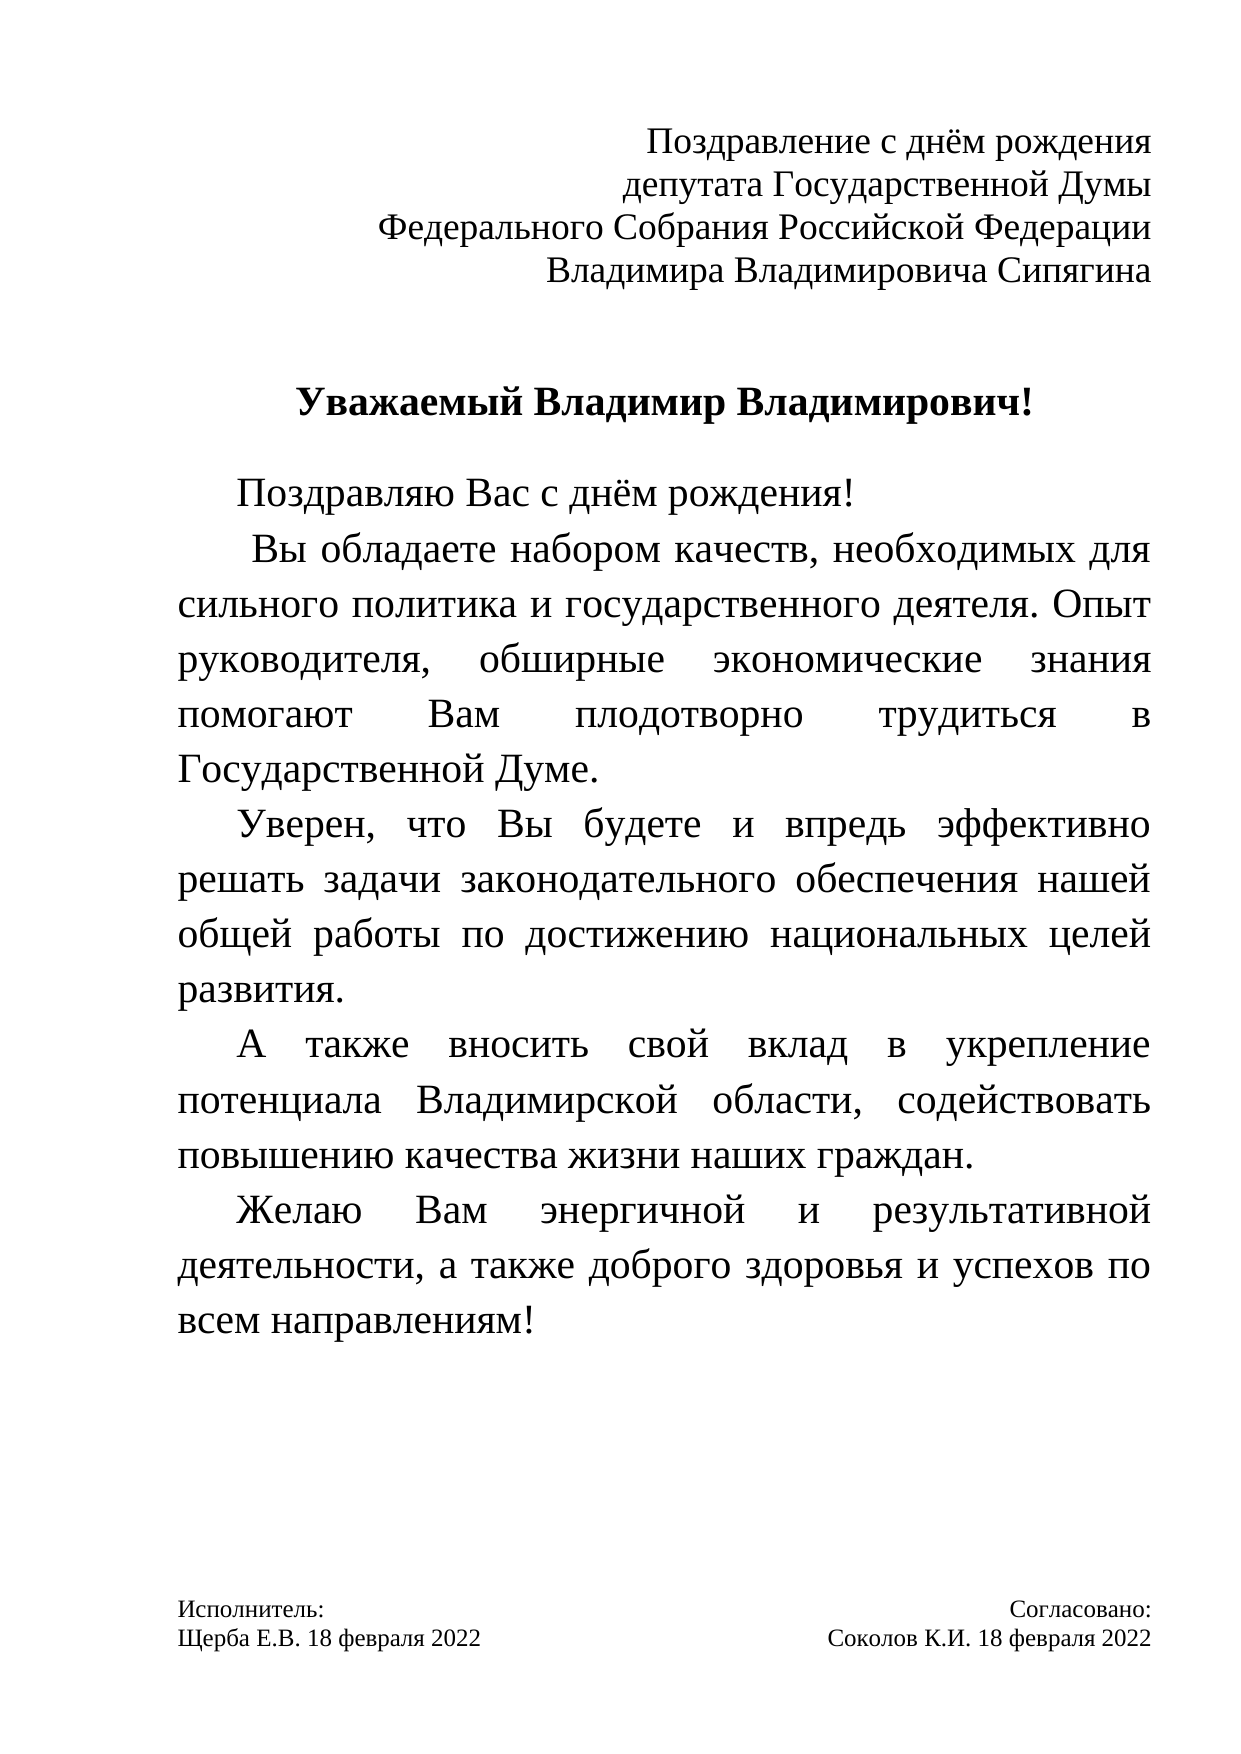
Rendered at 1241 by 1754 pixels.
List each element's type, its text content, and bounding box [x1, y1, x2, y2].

text Владимира Владимировича Сипягина [177, 247, 1152, 291]
text Поздравляю Вас с днём рождения! [177, 468, 1152, 516]
text Уверен, что Вы будете и впредь эффективно решать задачи законодательного обеспечения нашей общей работы по достижению национальных целей развития. [177, 798, 1152, 1012]
text депутата Государственной Думы [177, 161, 1152, 204]
text А также вносить свой вклад в укрепление потенциала Владимирской области, содействовать повышению качества жизни наших граждан. [177, 1019, 1152, 1177]
text Уважаемый Владимир Владимирович! [177, 377, 1152, 425]
text Желаю Вам энергичной и результативной деятельности, а также доброго здоровья и успехов по всем направлениям! [177, 1184, 1152, 1342]
text Вы обладаете набором качеств, необходимых для сильного политика и государственного деятеля. Опыт руководителя, обширные экономические знания помогают Вам плодотворно трудиться в Государственной Думе. [177, 523, 1152, 791]
text Поздравление с днём рождения [177, 118, 1152, 161]
text Федерального Собрания Российской Федерации [177, 204, 1152, 247]
